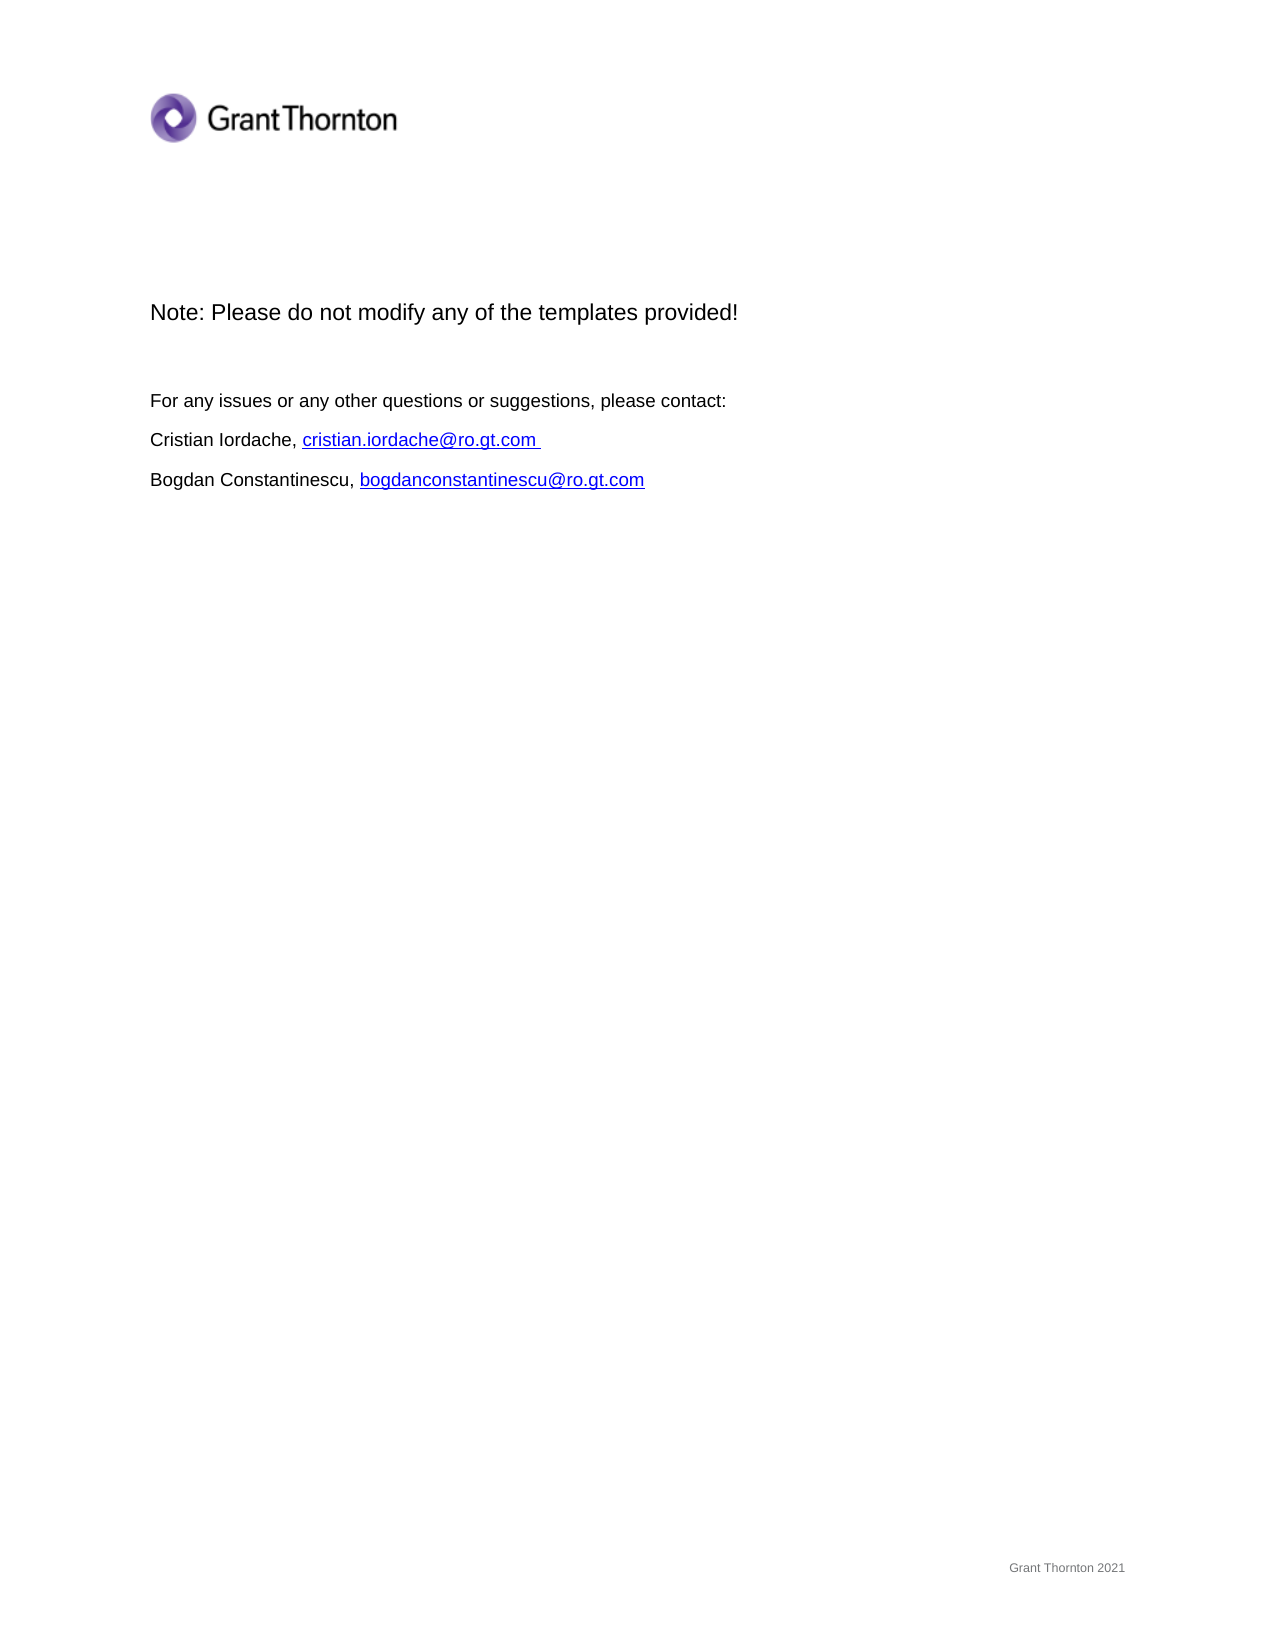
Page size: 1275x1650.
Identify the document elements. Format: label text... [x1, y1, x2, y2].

picture [150, 75, 400, 164]
text Cristian Iordache, cristian.iordache@ro.gt.com [150, 429, 1125, 451]
text Bogdan Constantinescu, bogdanconstantinescu@ro.gt.com [150, 469, 1125, 491]
text Note: Please do not modify any of the templates provided! [150, 299, 1125, 326]
text For any issues or any other questions or suggestions, please contact: [150, 389, 1125, 411]
